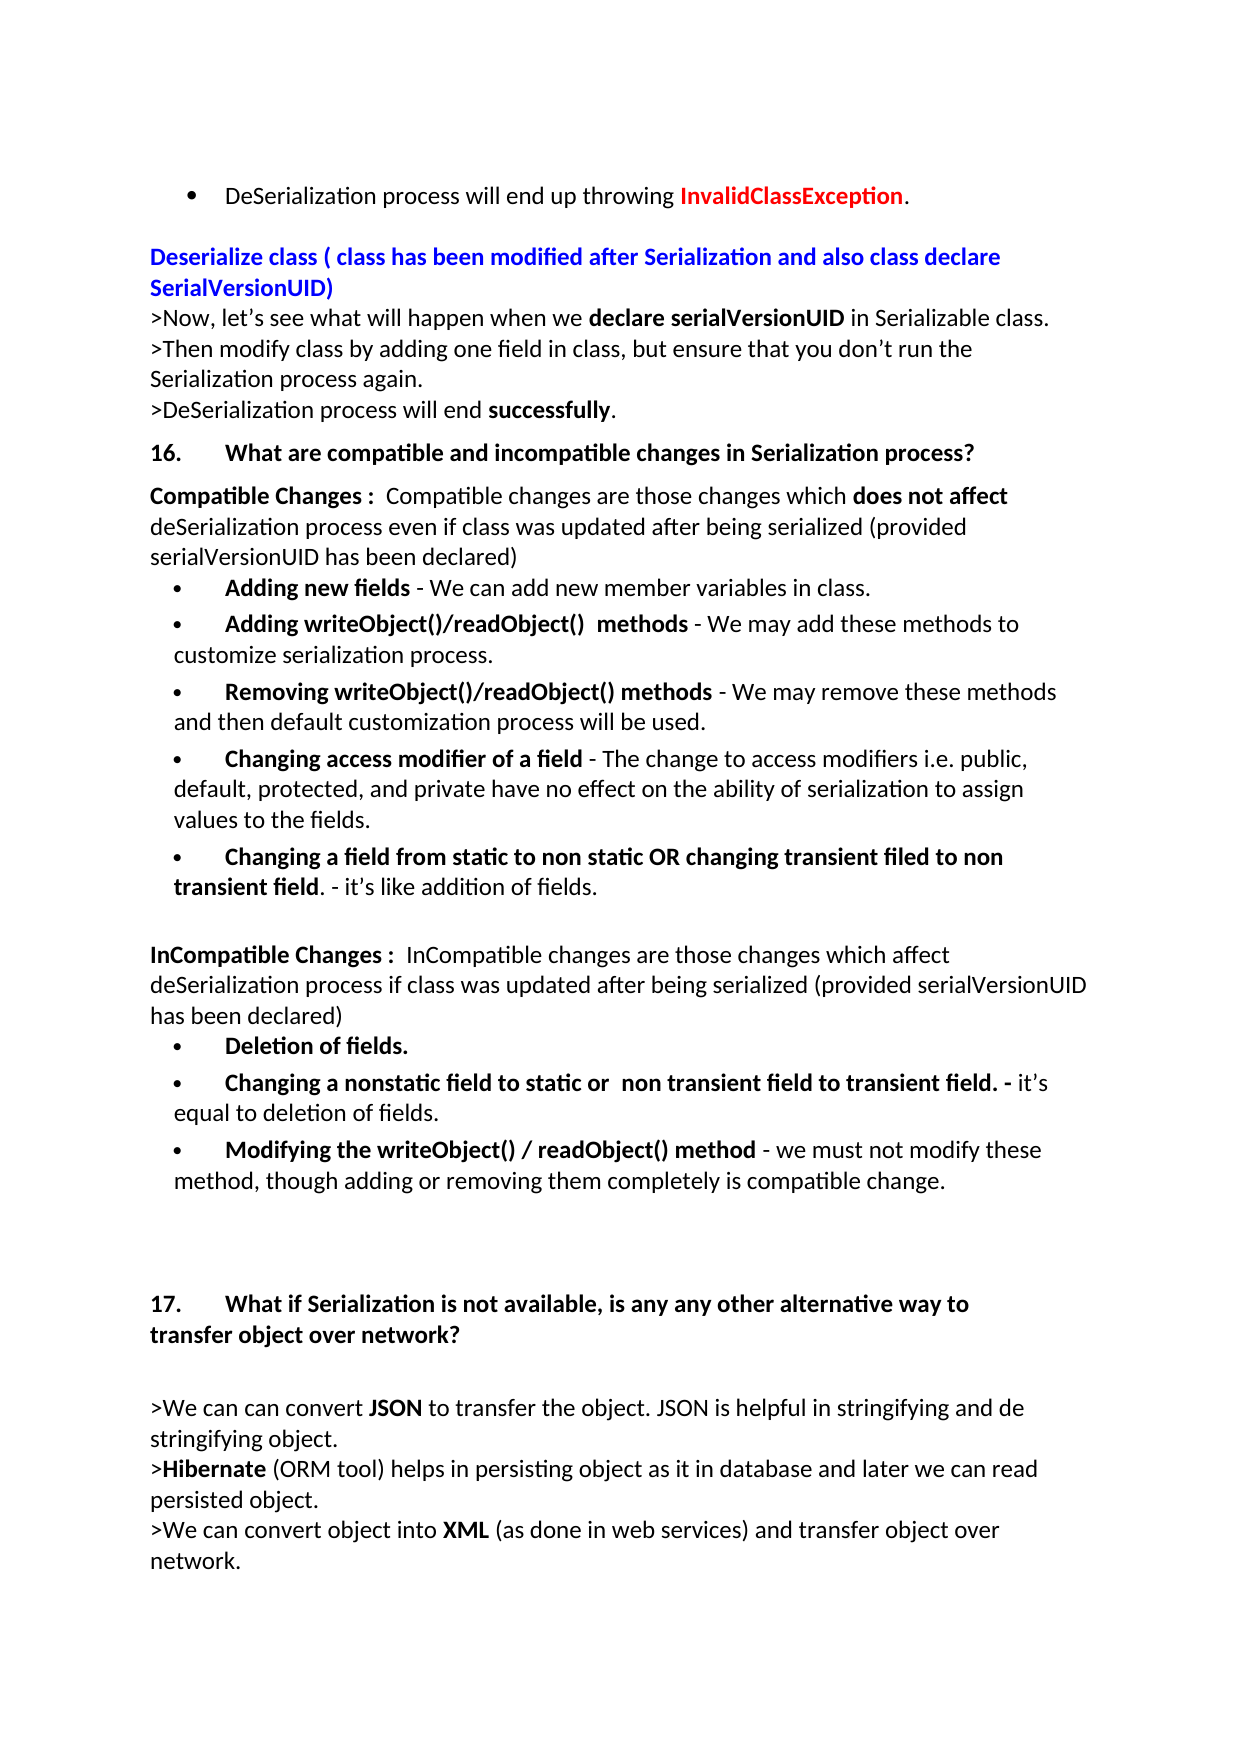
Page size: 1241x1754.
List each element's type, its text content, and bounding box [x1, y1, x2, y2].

list Modifying the writeObject() / readObject() method - we must not modify these method, though adding or removing them completely is compatible change. [173, 1134, 1090, 1195]
text >Hibernate (ORM tool) helps in persisting object as it in database and later we can read persisted object. [150, 1453, 1090, 1514]
text >We can can convert JSON to transfer the object. JSON is helpful in stringifying and de stringifying object. [150, 1392, 1090, 1453]
text InCompatible Changes : InCompatible changes are those changes which affect deSerialization process if class was updated after being serialized (provided serialVersionUID has been declared) [150, 939, 1090, 1030]
text >Then modify class by adding one field in class, but ensure that you don’t run the Serialization process again. [150, 333, 1090, 394]
list DeSerialization process will end up throwing InvalidClassException. [187, 181, 1090, 211]
list Deletion of fields. [173, 1030, 1090, 1061]
list What are compatible and incompatible changes in Serialization process? [150, 437, 1051, 468]
list Adding new fields - We can add new member variables in class. [173, 572, 1090, 602]
list Removing writeObject()/readObject() methods - We may remove these methods and then default customization process will be used. [173, 676, 1090, 737]
list Changing a nonstatic field to static or non transient field to transient field. - it’s equal to deletion of fields. [173, 1067, 1090, 1128]
list Changing a field from static to non static OR changing transient filed to non transient field. - it’s like addition of fields. [173, 841, 1090, 902]
text >Now, let’s see what will happen when we declare serialVersionUID in Serializable class. [150, 303, 1090, 333]
text >DeSerialization process will end successfully. [150, 394, 1090, 425]
text >We can convert object into XML (as done in web services) and transfer object over network. [150, 1514, 1090, 1576]
list Adding writeObject()/readObject() methods - We may add these methods to customize serialization process. [173, 608, 1090, 669]
list What if Serialization is not available, is any any other alternative way to transfer object over network? [150, 1288, 1051, 1349]
text Compatible Changes : Compatible changes are those changes which does not affect deSerialization process even if class was updated after being serialized (provided serialVersionUID has been declared) [150, 480, 1090, 572]
list Changing access modifier of a field - The change to access modifiers i.e. public, default, protected, and private have no effect on the ability of serialization to assign values to the fields. [173, 743, 1090, 835]
text Deserialize class ( class has been modified after Serialization and also class declare SerialVersionUID) [150, 242, 1090, 303]
